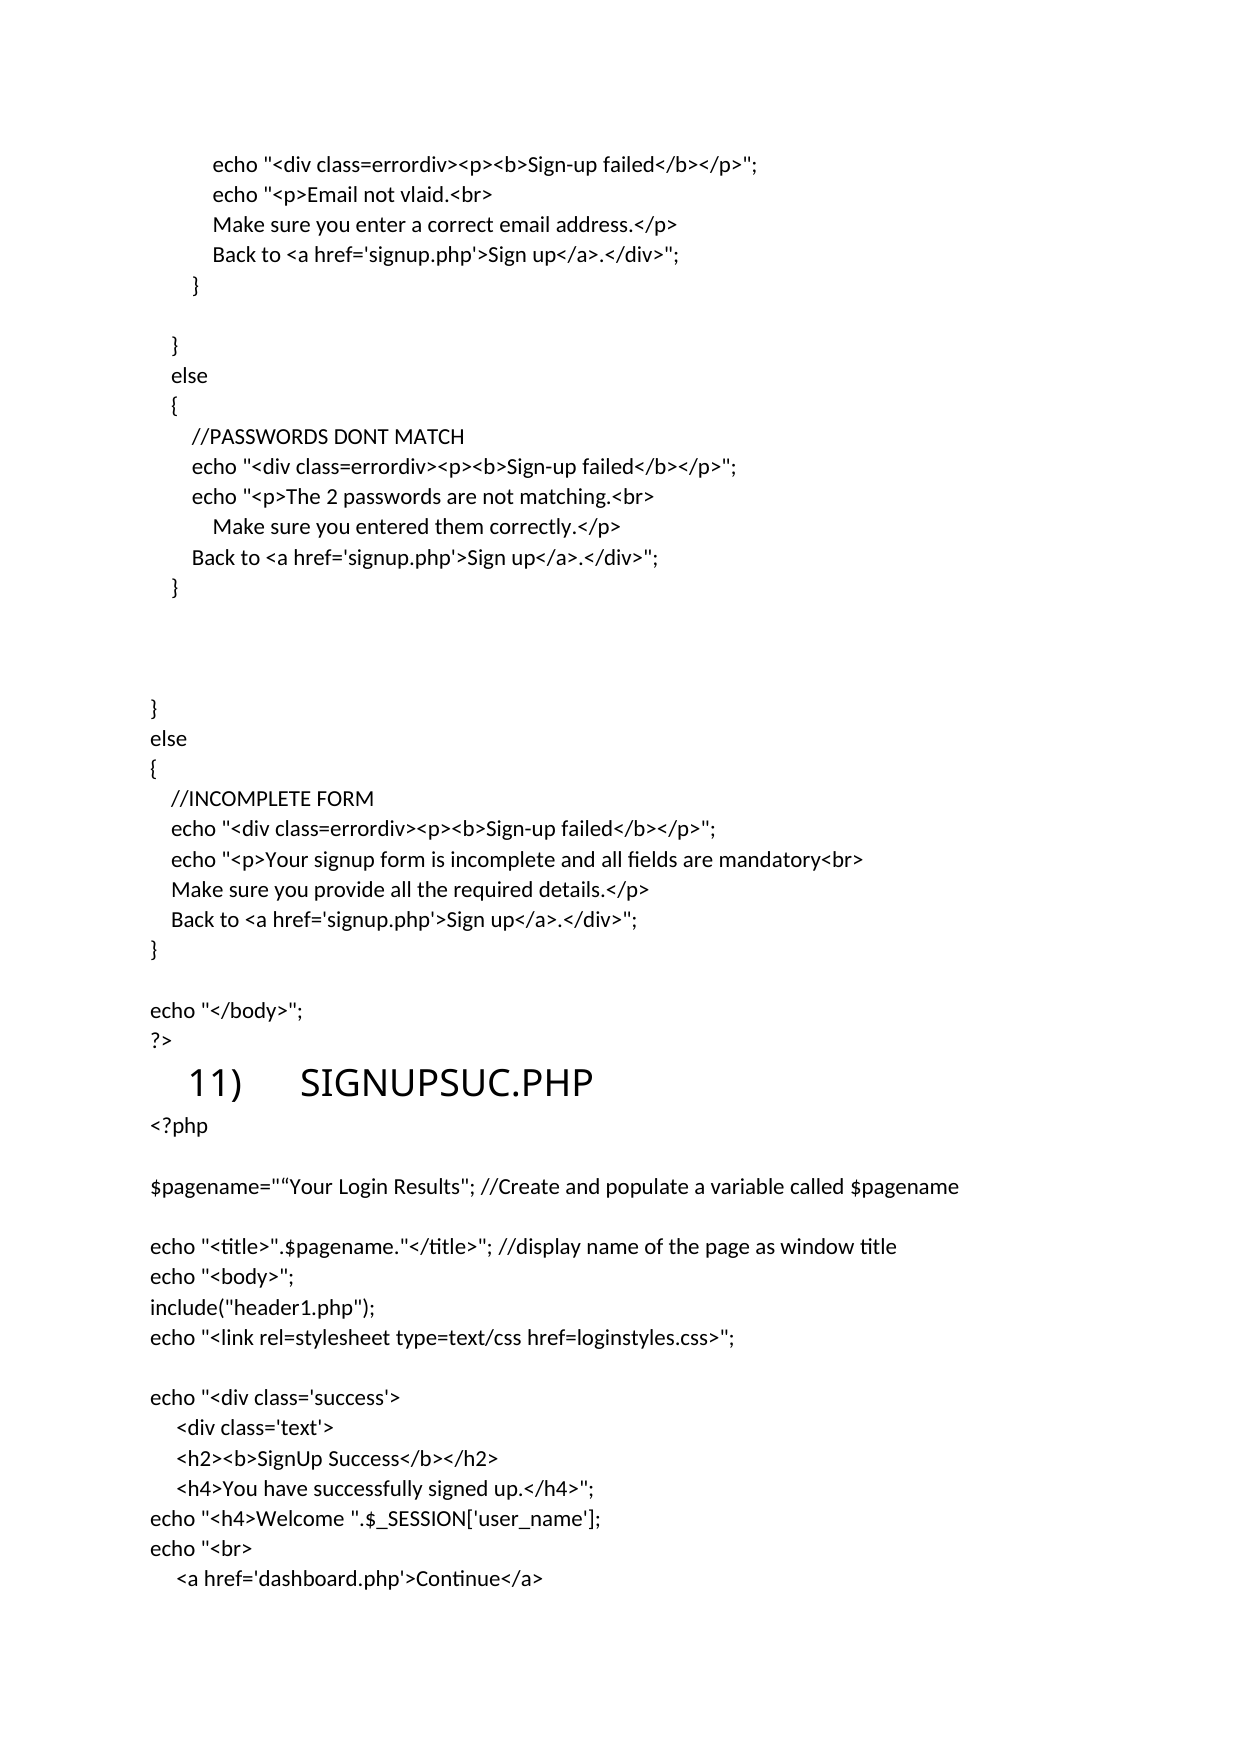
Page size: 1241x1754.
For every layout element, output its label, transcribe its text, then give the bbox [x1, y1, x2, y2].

text Make sure you provide all the required details.</p> [150, 875, 1090, 903]
text echo "<div class=errordiv><p><b>Sign-up failed</b></p>"; [150, 814, 1090, 843]
text echo "<title>".$pagename."</title>"; //display name of the page as window title [150, 1232, 1090, 1260]
text echo "<h4>Welcome ".$_SESSION['user_name']; [150, 1504, 1090, 1532]
text <h2><b>SignUp Success</b></h2> [150, 1444, 1090, 1472]
text <?php [150, 1111, 1090, 1139]
text { [150, 754, 1090, 782]
text echo "<body>"; [150, 1262, 1090, 1290]
text } [150, 573, 1090, 601]
text echo "<link rel=stylesheet type=text/css href=loginstyles.css>"; [150, 1323, 1090, 1351]
text echo "<p>The 2 passwords are not matching.<br> [150, 482, 1090, 510]
text echo "<div class='success'> [150, 1383, 1090, 1411]
text } [150, 935, 1090, 963]
text <div class='text'> [150, 1413, 1090, 1441]
text Make sure you enter a correct email address.</p> [150, 210, 1090, 238]
text <h4>You have successfully signed up.</h4>"; [150, 1474, 1090, 1502]
text include("header1.php"); [150, 1293, 1090, 1321]
text ?> [150, 1026, 1090, 1054]
text <a href='dashboard.php'>Continue</a> [150, 1564, 1090, 1592]
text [150, 241, 1090, 269]
text Make sure you entered them correctly.</p> [150, 512, 1090, 541]
text //PASSWORDS DONT MATCH [150, 422, 1090, 450]
text echo "<div class=errordiv><p><b>Sign-up failed</b></p>"; [150, 150, 1090, 178]
text echo "<p>Email not vlaid.<br> [150, 180, 1090, 208]
text } [150, 694, 1090, 722]
text Back to <a href='signup.php'>Sign up</a>.</div>"; [150, 905, 1090, 933]
text $pagename="“Your Login Results"; //Create and populate a variable called $pagename [150, 1172, 1090, 1200]
text { [150, 392, 1090, 420]
text } [150, 271, 1090, 299]
text } [150, 331, 1090, 359]
text echo "</body>"; [150, 996, 1090, 1024]
text echo "<div class=errordiv><p><b>Sign-up failed</b></p>"; [150, 452, 1090, 480]
text else [150, 361, 1090, 389]
list SIGNUPSUC.PHP [187, 1056, 1090, 1107]
text echo "<br> [150, 1534, 1090, 1562]
text //INCOMPLETE FORM [150, 784, 1090, 812]
text echo "<p>Your signup form is incomplete and all fields are mandatory<br> [150, 845, 1090, 873]
text else [150, 724, 1090, 752]
text Back to <a href='signup.php'>Sign up</a>.</div>"; [150, 543, 1090, 571]
